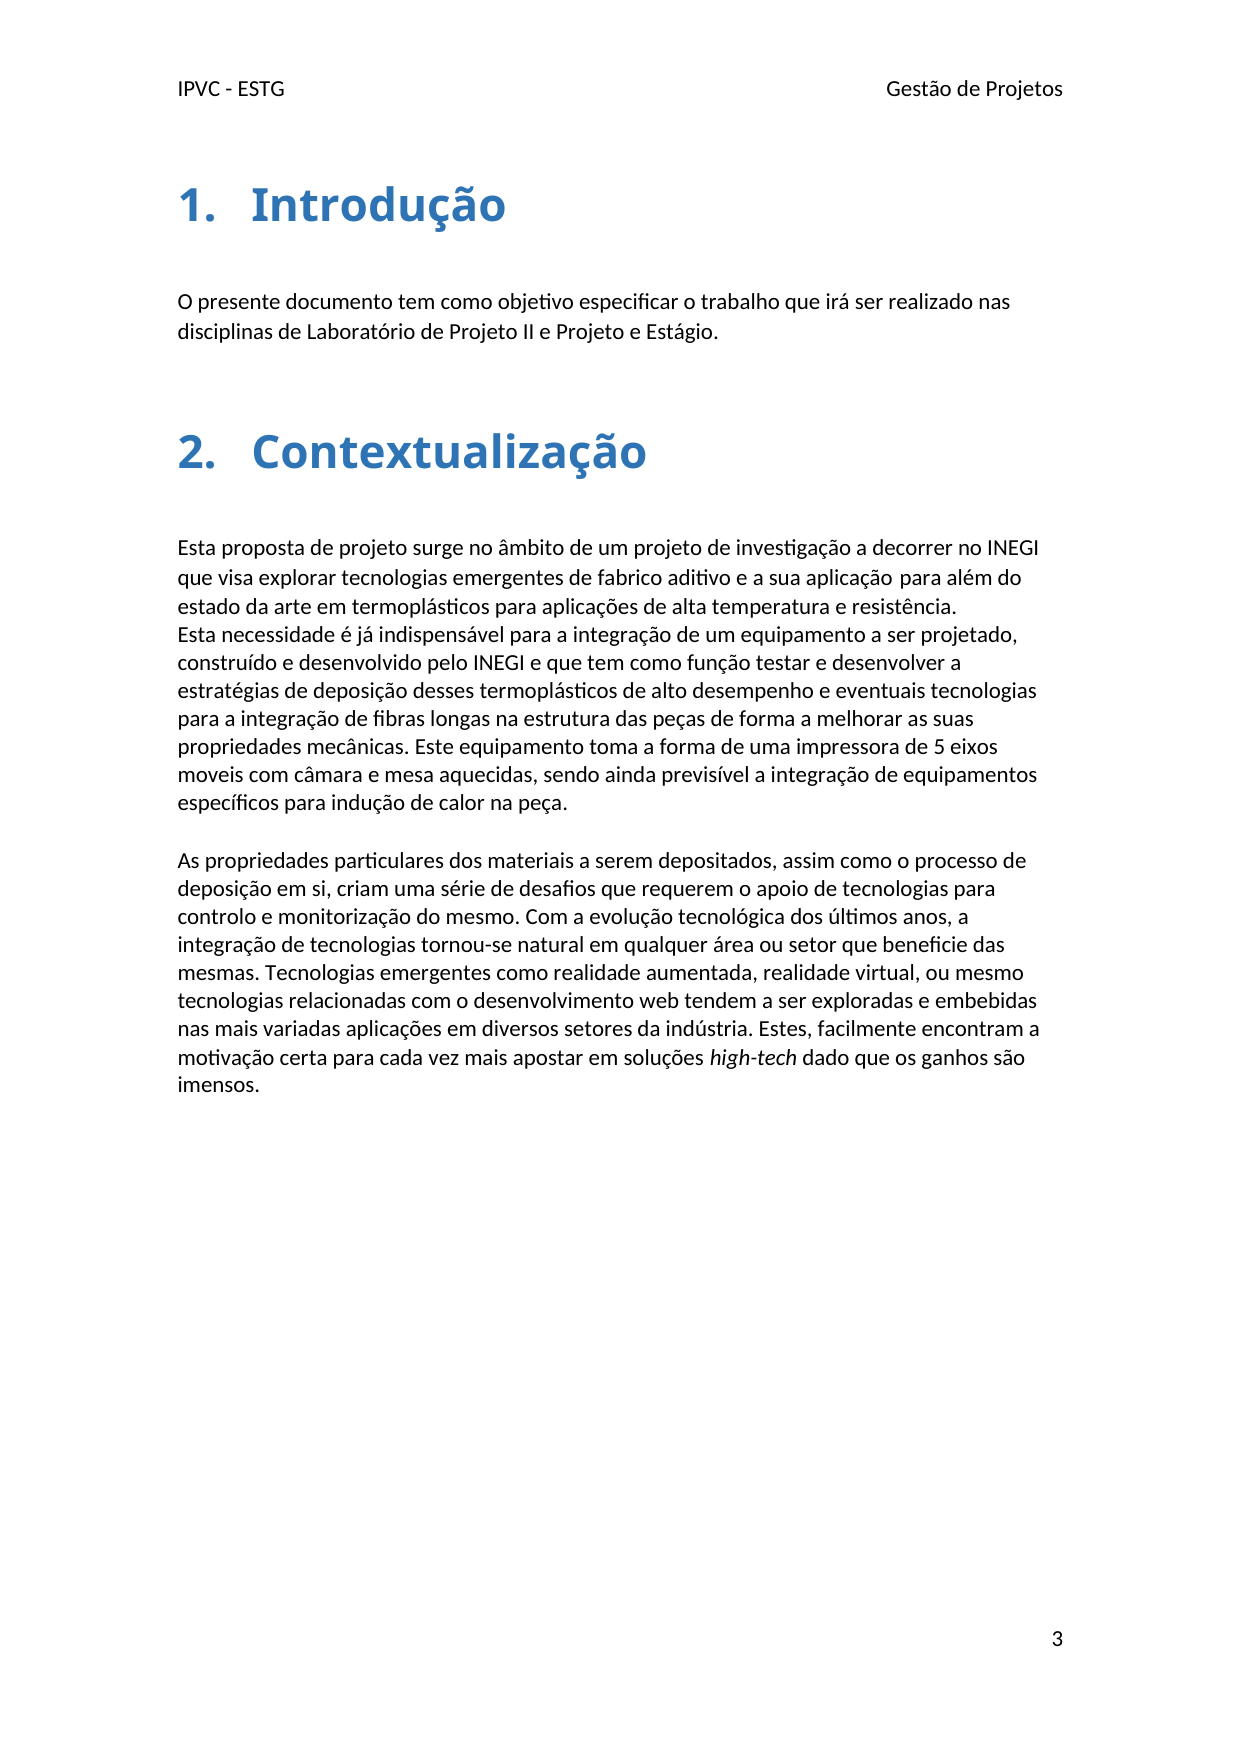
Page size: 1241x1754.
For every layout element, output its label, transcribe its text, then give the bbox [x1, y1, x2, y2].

text As propriedades particulares dos materiais a serem depositados, assim como o processo de deposição em si, criam uma série de desafios que requerem o apoio de tecnologias para controlo e monitorização do mesmo. Com a evolução tecnológica dos últimos anos, a integração de tecnologias tornou-se natural em qualquer área ou setor que beneficie das mesmas. Tecnologias emergentes como realidade aumentada, realidade virtual, ou mesmo tecnologias relacionadas com o desenvolvimento web tendem a ser exploradas e embebidas nas mais variadas aplicações em diversos setores da indústria. Estes, facilmente encontram a motivação certa para cada vez mais apostar em soluções high-tech dado que os ganhos são imensos. [177, 846, 1063, 1099]
text O presente documento tem como objetivo especificar o trabalho que irá ser realizado nas disciplinas de Laboratório de Projeto II e Projeto e Estágio. [177, 287, 1063, 345]
subtitle Contextualização [177, 419, 1063, 481]
text Esta necessidade é já indispensável para a integração de um equipamento a ser projetado, construído e desenvolvido pelo INEGI e que tem como função testar e desenvolver a estratégias de deposição desses termoplásticos de alto desempenho e eventuais tecnologias para a integração de fibras longas na estrutura das peças de forma a melhorar as suas propriedades mecânicas. Este equipamento toma a forma de uma impressora de 5 eixos moveis com câmara e mesa aquecidas, sendo ainda previsível a integração de equipamentos específicos para indução de calor na peça. [177, 620, 1063, 816]
text Esta proposta de projeto surge no âmbito de um projeto de investigação a decorrer no INEGI que visa explorar tecnologias emergentes de fabrico aditivo e a sua aplicação para além do estado da arte em termoplásticos para aplicações de alta temperatura e resistência. [177, 533, 1063, 620]
subtitle Introdução [177, 173, 1063, 235]
